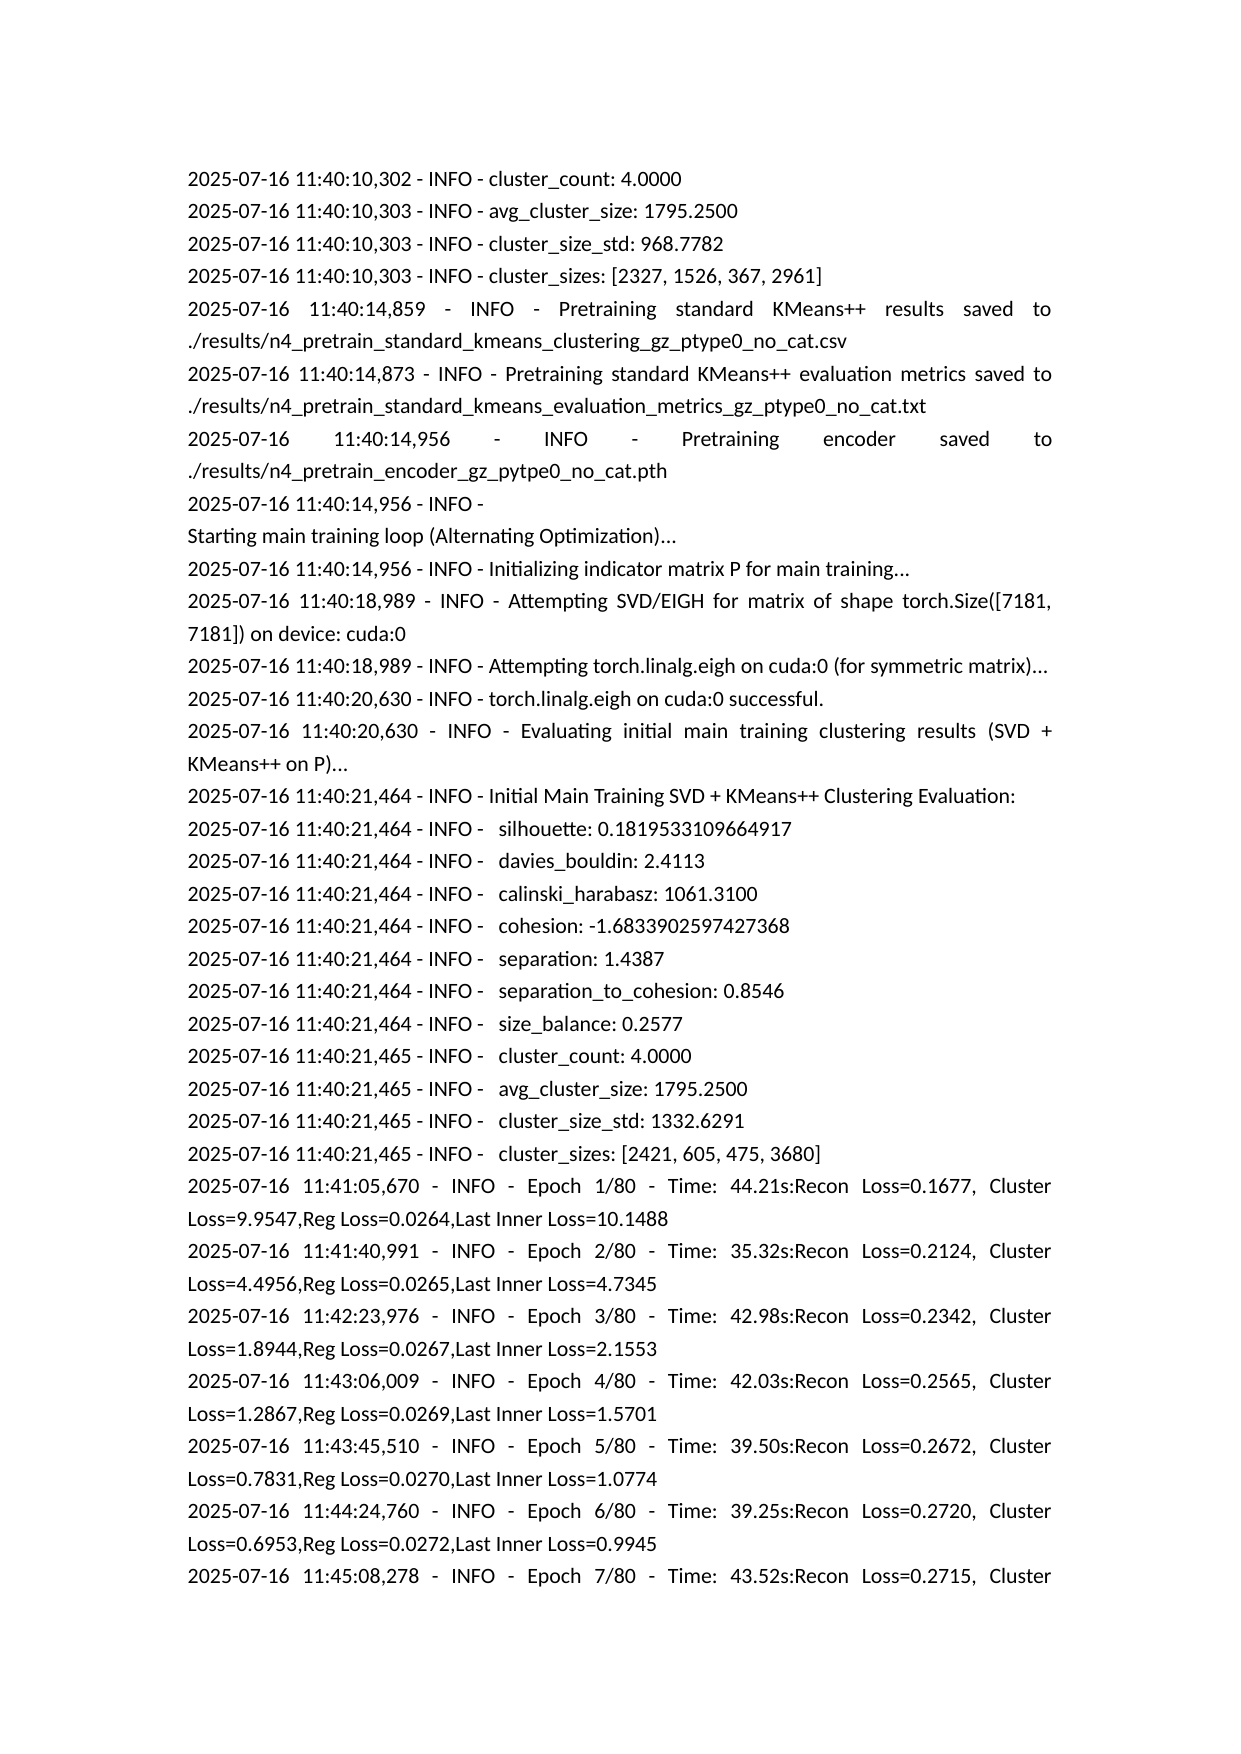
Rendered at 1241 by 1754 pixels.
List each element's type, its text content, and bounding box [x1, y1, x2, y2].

text 2025-07-16 11:40:20,630 - INFO - Evaluating initial main training clustering results (SVD + KMeans++ on P)... [187, 714, 1053, 779]
text 2025-07-16 11:40:21,464 - INFO - cohesion: -1.6833902597427368 [187, 909, 1053, 942]
text 2025-07-16 11:40:18,989 - INFO - Attempting SVD/EIGH for matrix of shape torch.Size([7181, 7181]) on device: cuda:0 [187, 584, 1053, 649]
text 2025-07-16 11:41:05,670 - INFO - Epoch 1/80 - Time: 44.21s:Recon Loss=0.1677, Cluster Loss=9.9547,Reg Loss=0.0264,Last Inner Loss=10.1488 [187, 1169, 1053, 1234]
text 2025-07-16 11:40:14,873 - INFO - Pretraining standard KMeans++ evaluation metrics saved to ./results/n4_pretrain_standard_kmeans_evaluation_metrics_gz_ptype0_no_cat.txt [187, 357, 1053, 422]
text 2025-07-16 11:41:40,991 - INFO - Epoch 2/80 - Time: 35.32s:Recon Loss=0.2124, Cluster Loss=4.4956,Reg Loss=0.0265,Last Inner Loss=4.7345 [187, 1234, 1053, 1299]
text 2025-07-16 11:40:21,464 - INFO - Initial Main Training SVD + KMeans++ Clustering Evaluation: [187, 779, 1053, 812]
text 2025-07-16 11:40:21,464 - INFO - separation: 1.4387 [187, 942, 1053, 974]
text 2025-07-16 11:40:18,989 - INFO - Attempting torch.linalg.eigh on cuda:0 (for symmetric matrix)... [187, 649, 1053, 682]
text 2025-07-16 11:40:10,302 - INFO - cluster_count: 4.0000 [187, 162, 1053, 194]
text 2025-07-16 11:40:20,630 - INFO - torch.linalg.eigh on cuda:0 successful. [187, 682, 1053, 714]
text 2025-07-16 11:40:21,464 - INFO - calinski_harabasz: 1061.3100 [187, 877, 1053, 909]
text 2025-07-16 11:40:21,465 - INFO - cluster_sizes: [2421, 605, 475, 3680] [187, 1137, 1053, 1169]
text 2025-07-16 11:44:24,760 - INFO - Epoch 6/80 - Time: 39.25s:Recon Loss=0.2720, Cluster Loss=0.6953,Reg Loss=0.0272,Last Inner Loss=0.9945 [187, 1494, 1053, 1559]
text 2025-07-16 11:40:10,303 - INFO - cluster_sizes: [2327, 1526, 367, 2961] [187, 259, 1053, 292]
text 2025-07-16 11:40:14,956 - INFO - Pretraining encoder saved to ./results/n4_pretrain_encoder_gz_pytpe0_no_cat.pth [187, 422, 1053, 487]
text Starting main training loop (Alternating Optimization)... [187, 519, 1053, 552]
text 2025-07-16 11:42:23,976 - INFO - Epoch 3/80 - Time: 42.98s:Recon Loss=0.2342, Cluster Loss=1.8944,Reg Loss=0.0267,Last Inner Loss=2.1553 [187, 1299, 1053, 1364]
text 2025-07-16 11:43:45,510 - INFO - Epoch 5/80 - Time: 39.50s:Recon Loss=0.2672, Cluster Loss=0.7831,Reg Loss=0.0270,Last Inner Loss=1.0774 [187, 1429, 1053, 1494]
text 2025-07-16 11:43:06,009 - INFO - Epoch 4/80 - Time: 42.03s:Recon Loss=0.2565, Cluster Loss=1.2867,Reg Loss=0.0269,Last Inner Loss=1.5701 [187, 1364, 1053, 1429]
text 2025-07-16 11:40:21,465 - INFO - cluster_size_std: 1332.6291 [187, 1104, 1053, 1137]
text 2025-07-16 11:40:21,464 - INFO - davies_bouldin: 2.4113 [187, 844, 1053, 877]
text 2025-07-16 11:40:21,464 - INFO - silhouette: 0.1819533109664917 [187, 812, 1053, 844]
text 2025-07-16 11:40:21,464 - INFO - size_balance: 0.2577 [187, 1007, 1053, 1039]
text 2025-07-16 11:40:10,303 - INFO - cluster_size_std: 968.7782 [187, 227, 1053, 259]
text 2025-07-16 11:40:21,465 - INFO - avg_cluster_size: 1795.2500 [187, 1072, 1053, 1104]
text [187, 1559, 1053, 1592]
text 2025-07-16 11:40:21,464 - INFO - separation_to_cohesion: 0.8546 [187, 974, 1053, 1007]
text 2025-07-16 11:40:14,956 - INFO - [187, 487, 1053, 519]
text 2025-07-16 11:40:21,465 - INFO - cluster_count: 4.0000 [187, 1039, 1053, 1072]
text 2025-07-16 11:40:14,956 - INFO - Initializing indicator matrix P for main training... [187, 552, 1053, 584]
text 2025-07-16 11:40:10,303 - INFO - avg_cluster_size: 1795.2500 [187, 194, 1053, 227]
text 2025-07-16 11:40:14,859 - INFO - Pretraining standard KMeans++ results saved to ./results/n4_pretrain_standard_kmeans_clustering_gz_ptype0_no_cat.csv [187, 292, 1053, 357]
